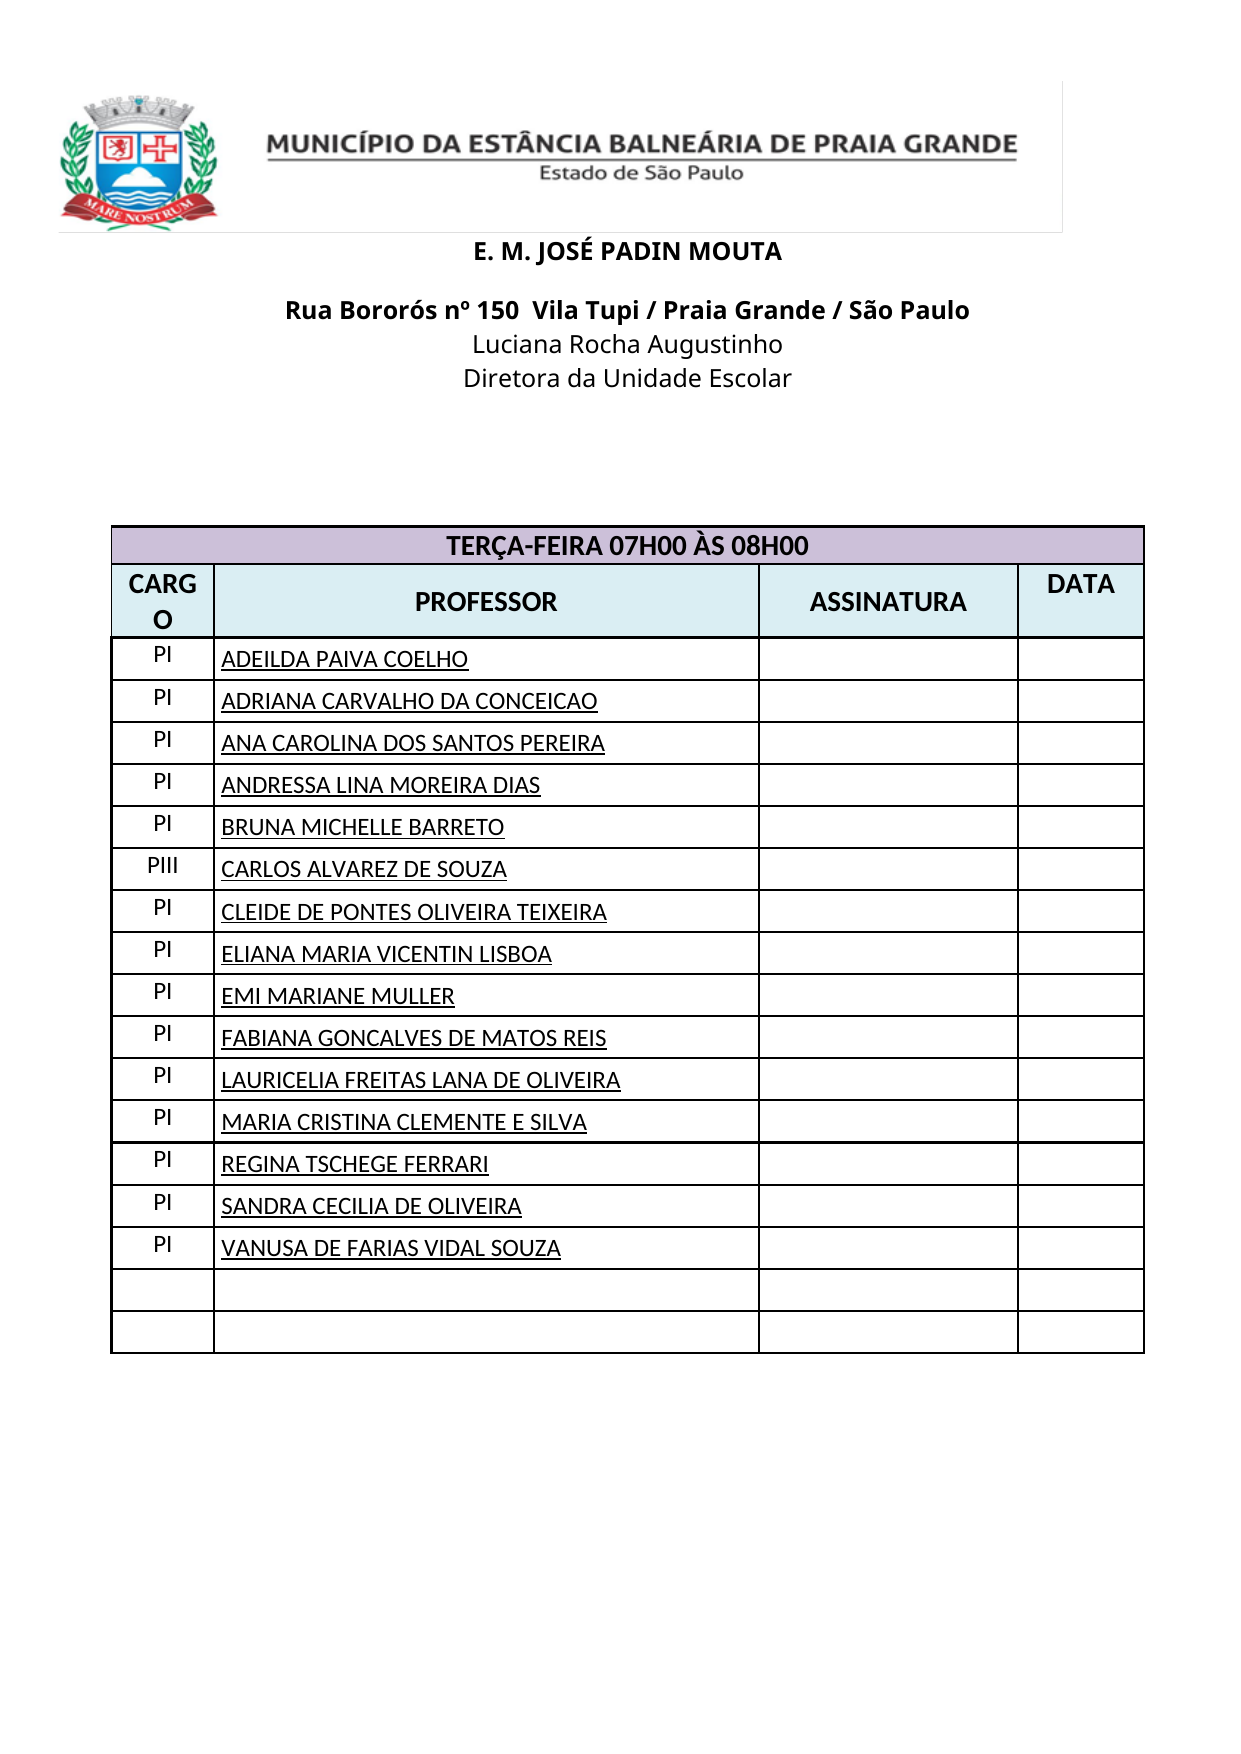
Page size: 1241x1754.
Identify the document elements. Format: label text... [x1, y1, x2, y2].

table_cell [1019, 849, 1143, 889]
table_header TERÇA-FEIRA 07H00 ÀS 08H00 [112, 528, 1143, 563]
table_cell [760, 1270, 1017, 1310]
table_cell [1019, 681, 1143, 721]
table_cell BRUNA MICHELLE BARRETO [215, 807, 758, 847]
table_cell DATA [1019, 565, 1143, 636]
table_cell PI [113, 933, 213, 973]
table_cell EMI MARIANE MULLER [215, 975, 758, 1015]
table_cell PI [113, 1144, 213, 1183]
table_cell MARIA CRISTINA CLEMENTE E SILVA [215, 1101, 758, 1141]
table_cell PI [113, 1101, 213, 1141]
table_cell LAURICELIA FREITAS LANA DE OLIVEIRA [215, 1059, 758, 1099]
table_cell PI [113, 1059, 213, 1099]
table_cell SANDRA CECILIA DE OLIVEIRA [215, 1186, 758, 1226]
table_cell ADRIANA CARVALHO DA CONCEICAO [215, 681, 758, 721]
table_cell [1019, 933, 1143, 973]
table_cell [760, 891, 1017, 931]
table_cell [760, 1101, 1017, 1141]
table_cell [215, 1270, 758, 1310]
table_cell PROFESSOR [215, 565, 758, 636]
table_cell [113, 1312, 213, 1352]
table_cell CARLOS ALVAREZ DE SOUZA [215, 849, 758, 889]
table_cell [760, 933, 1017, 973]
table_cell PIII [113, 849, 213, 889]
table_cell PI [113, 1017, 213, 1057]
table_cell PI [113, 1186, 213, 1226]
table_cell [1019, 975, 1143, 1015]
table_cell [215, 1312, 758, 1352]
table_cell [1019, 723, 1143, 763]
table_cell [760, 1312, 1017, 1352]
table_cell [760, 639, 1017, 678]
table_cell ANDRESSA LINA MOREIRA DIAS [215, 765, 758, 805]
table_cell [1019, 1270, 1143, 1310]
table_cell [760, 849, 1017, 889]
table_cell [760, 975, 1017, 1015]
table_cell [760, 1186, 1017, 1226]
table_cell VANUSA DE FARIAS VIDAL SOUZA [215, 1228, 758, 1268]
table_cell [760, 681, 1017, 721]
table_cell FABIANA GONCALVES DE MATOS REIS [215, 1017, 758, 1057]
table_cell [760, 1144, 1017, 1183]
table_cell PI [113, 765, 213, 805]
table_cell REGINA TSCHEGE FERRARI [215, 1144, 758, 1183]
table_cell ELIANA MARIA VICENTIN LISBOA [215, 933, 758, 973]
text Luciana Rocha Augustinho [118, 326, 1137, 360]
table_cell [1019, 1186, 1143, 1226]
table_cell PI [113, 975, 213, 1015]
table_cell PI [113, 1228, 213, 1268]
table_cell [760, 807, 1017, 847]
table_cell CLEIDE DE PONTES OLIVEIRA TEIXEIRA [215, 891, 758, 931]
table_cell [760, 723, 1017, 763]
table_cell [1019, 765, 1143, 805]
table_cell [760, 1059, 1017, 1099]
table_cell ADEILDA PAIVA COELHO [215, 639, 758, 678]
table_cell [1019, 1017, 1143, 1057]
table_cell [1019, 891, 1143, 931]
table_cell PI [113, 639, 213, 678]
table_cell [113, 1270, 213, 1310]
table_cell [760, 765, 1017, 805]
table_cell [1019, 1059, 1143, 1099]
table_cell [1019, 639, 1143, 678]
table_cell [760, 1228, 1017, 1268]
text Diretora da Unidade Escolar [118, 360, 1137, 394]
table_cell CARGO [112, 565, 213, 636]
table_cell [1019, 1312, 1143, 1352]
picture [58, 81, 1064, 234]
table_cell ASSINATURA [760, 565, 1017, 636]
table_cell PI [113, 681, 213, 721]
table_cell [760, 1017, 1017, 1057]
table_cell PI [113, 723, 213, 763]
table_cell PI [113, 807, 213, 847]
table_cell [1019, 807, 1143, 847]
table_cell PI [113, 891, 213, 931]
table_cell [1019, 1144, 1143, 1183]
table_cell [1019, 1228, 1143, 1268]
table_cell [1019, 1101, 1143, 1141]
table_cell ANA CAROLINA DOS SANTOS PEREIRA [215, 723, 758, 763]
